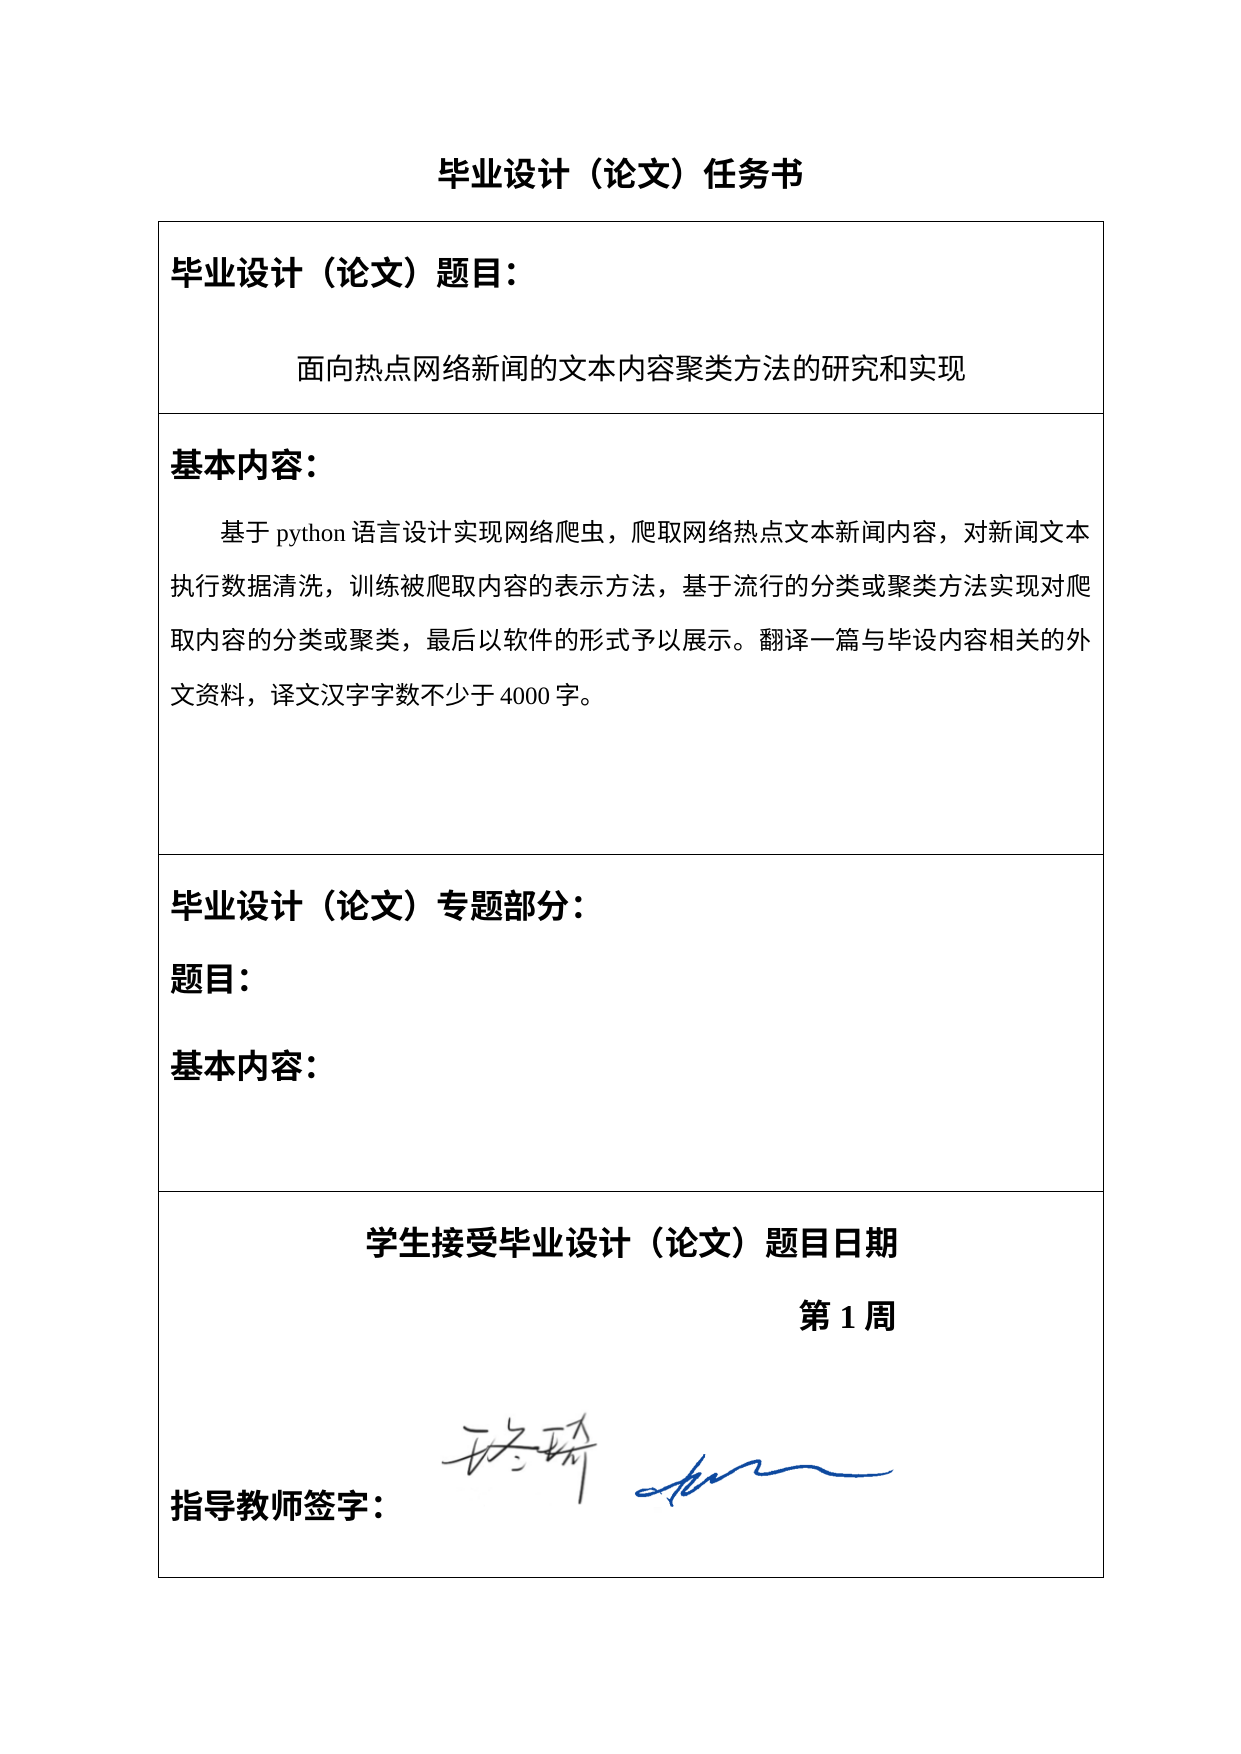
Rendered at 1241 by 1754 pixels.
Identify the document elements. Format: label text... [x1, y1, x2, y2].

table_cell 基本内容： 基于python语言设计实现网络爬虫，爬取网络热点文本新闻内容，对新闻文本执行数据清洗，训练被爬取内容的表示方法，基于流行的分类或聚类方法实现对爬取内容的分类或聚类，最后以软件的形式予以展示。翻译一篇与毕设内容相关的外文资料，译文汉字字数不少于4000字。 [159, 414, 1103, 854]
table_cell 毕业设计（论文）专题部分： 题目： 基本内容： [159, 855, 1103, 1191]
table_cell 面向热点网络新闻的文本内容聚类方法的研究和实现 [159, 320, 1103, 413]
table_header 毕业设计（论文）题目： [159, 222, 1103, 320]
picture [418, 1376, 909, 1519]
text 毕业设计（论文）任务书 [148, 148, 1092, 196]
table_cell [159, 1192, 1103, 1577]
